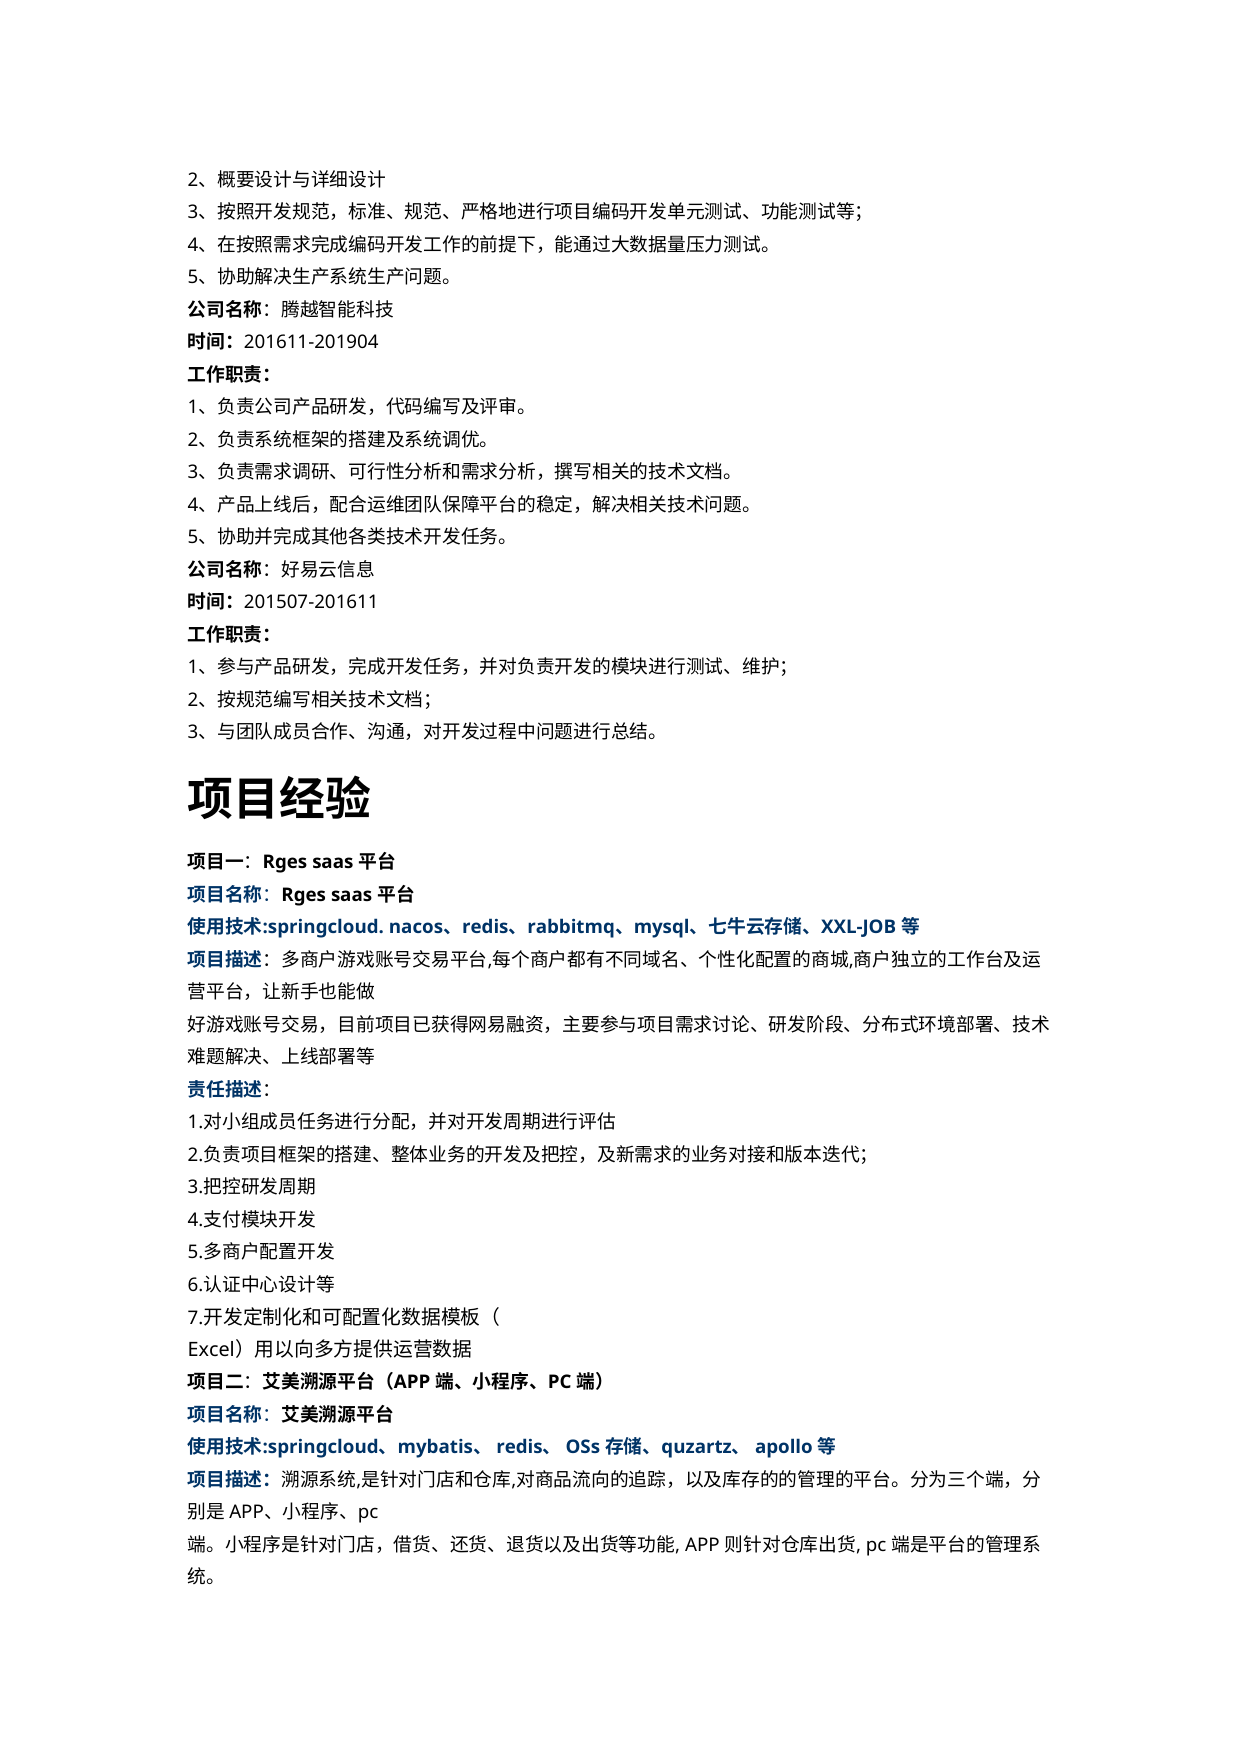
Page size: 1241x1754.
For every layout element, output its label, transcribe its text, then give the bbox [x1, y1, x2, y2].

text 责任描述： [187, 1072, 1053, 1104]
text 3、按照开发规范，标准、规范、严格地进行项目编码开发单元测试、功能测试等； [187, 194, 1053, 227]
text 项目一：Rges saas 平台 [187, 844, 1053, 877]
text 时间：201611-201904 [187, 324, 1053, 357]
text 1、负责公司产品研发，代码编写及评审。 2、负责系统框架的搭建及系统调优。 3、负责需求调研、可行性分析和需求分析，撰写相关的技术文档。 4、产品上线后，配合运维团队保障平台的稳定，解决相关技术问题。 5、协助并完成其他各类技术开发任务。 [187, 389, 1053, 552]
text 项目名称：Rges saas 平台 [187, 877, 1053, 909]
text 1、参与产品研发，完成开发任务，并对负责开发的模块进行测试、维护； 2、按规范编写相关技术文档； 3、与团队成员合作、沟通，对开发过程中问题进行总结。 [187, 649, 1053, 747]
text 好游戏账号交易，目前项目已获得网易融资，主要参与项目需求讨论、研发阶段、分布式环境部署、技术难题解决、上线部署等 [187, 1007, 1053, 1072]
text 5、协助解决生产系统生产问题。 [187, 259, 1053, 292]
text 公司名称：好易云信息 [187, 552, 1053, 584]
text 项目描述：多商户游戏账号交易平台,每个商户都有不同域名、个性化配置的商城,商户独立的工作台及运营平台，让新手也能做 [187, 942, 1053, 1007]
text 项目经验 [187, 747, 1053, 844]
text 项目名称：艾美溯源平台 [187, 1397, 1053, 1429]
text 7.开发定制化和可配置化数据模板（ [187, 1299, 1053, 1332]
text 工作职责： [187, 617, 1053, 649]
text 2、概要设计与详细设计 [187, 162, 1053, 194]
text Excel）用以向多方提供运营数据 [187, 1332, 1053, 1364]
text 5.多商户配置开发 [187, 1234, 1053, 1267]
text 时间：201507-201611 [187, 584, 1053, 617]
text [187, 1429, 1053, 1462]
text 4、在按照需求完成编码开发工作的前提下，能通过大数据量压力测试。 [187, 227, 1053, 259]
text 项目描述：溯源系统,是针对门店和仓库,对商品流向的追踪，以及库存的的管理的平台。分为三个端，分别是 APP、小程序、pc [187, 1462, 1053, 1527]
text 6.认证中心设计等 [187, 1267, 1053, 1299]
text 端。小程序是针对门店，借货、还货、退货以及出货等功能, APP 则针对仓库出货, pc 端是平台的管理系统。 [187, 1527, 1053, 1592]
text 项目二：艾美溯源平台（APP 端、小程序、PC 端） [187, 1364, 1053, 1397]
text 4.支付模块开发 [187, 1202, 1053, 1234]
text 1.对小组成员任务进行分配，并对开发周期进行评估 [187, 1104, 1053, 1137]
text 3.把控研发周期 [187, 1169, 1053, 1202]
text 使用技术:springcloud. nacos、redis、rabbitmq、mysql、七牛云存储、XXL-JOB 等 [187, 909, 1053, 942]
text 工作职责： [187, 357, 1053, 389]
text 2.负责项目框架的搭建、整体业务的开发及把控，及新需求的业务对接和版本迭代； [187, 1137, 1053, 1169]
text 公司名称：腾越智能科技 [187, 292, 1053, 324]
